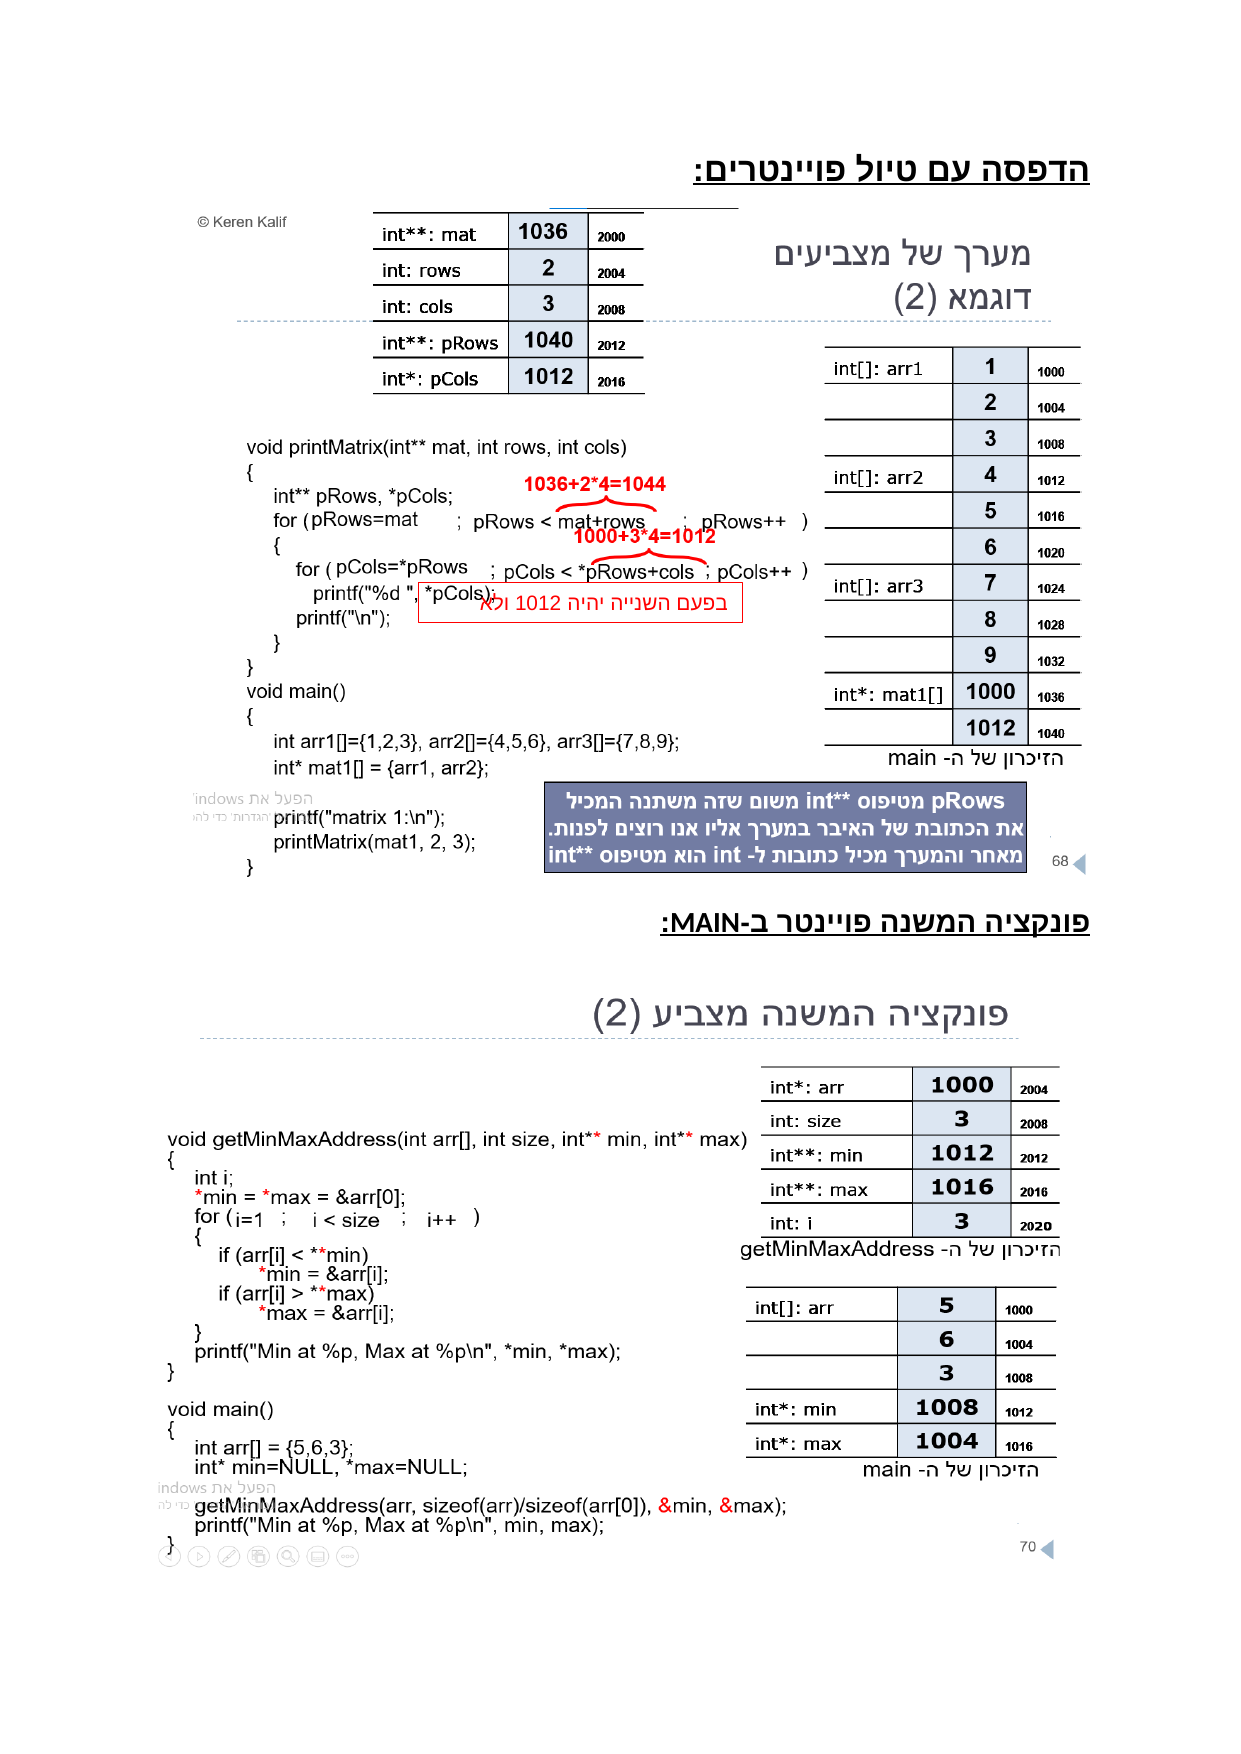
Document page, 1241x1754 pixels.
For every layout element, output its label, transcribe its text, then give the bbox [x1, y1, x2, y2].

text פונקציה המשנה פויינטר ב-MAIN: [150, 904, 1090, 940]
picture [193, 208, 1090, 886]
text הדפסה עם טיול פויינטרים: [150, 150, 1090, 188]
picture [158, 972, 1060, 1570]
